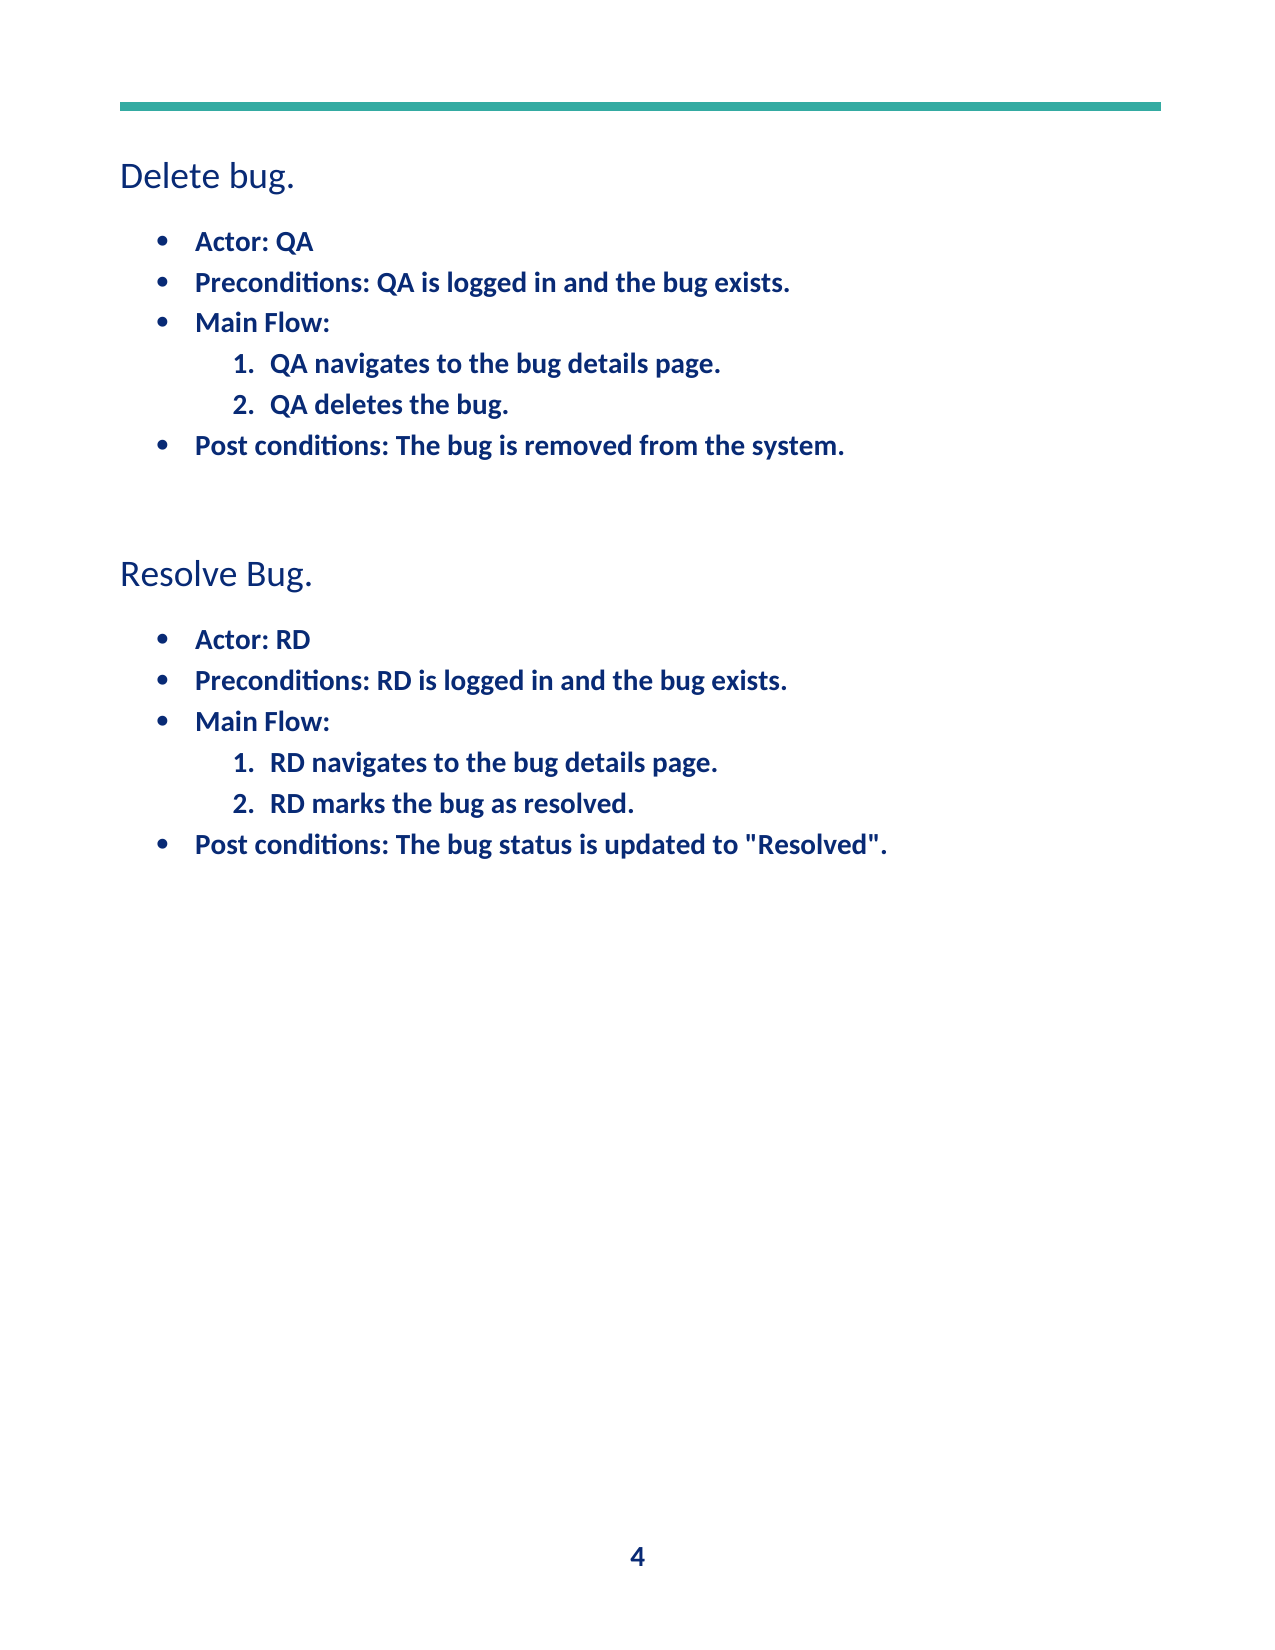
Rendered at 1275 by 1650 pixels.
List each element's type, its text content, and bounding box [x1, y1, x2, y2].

list Post conditions: The bug is removed from the system. [157, 427, 1155, 463]
list Post conditions: The bug status is updated to "Resolved". [157, 826, 1155, 861]
list QA navigates to the bug details page. [232, 346, 1155, 381]
subtitle Resolve Bug. [120, 550, 1155, 596]
list Preconditions: QA is logged in and the bug exists. [157, 264, 1155, 299]
list Actor: QA [157, 223, 1155, 258]
list Actor: RD [157, 621, 1155, 657]
list QA deletes the bug. [232, 386, 1155, 422]
list Preconditions: RD is logged in and the bug exists. [157, 662, 1155, 698]
list RD navigates to the bug details page. [232, 744, 1155, 779]
list Main Flow: [157, 703, 1155, 738]
list RD marks the bug as resolved. [232, 785, 1155, 820]
subtitle Delete bug. [120, 152, 1155, 198]
list Main Flow: [157, 304, 1155, 340]
